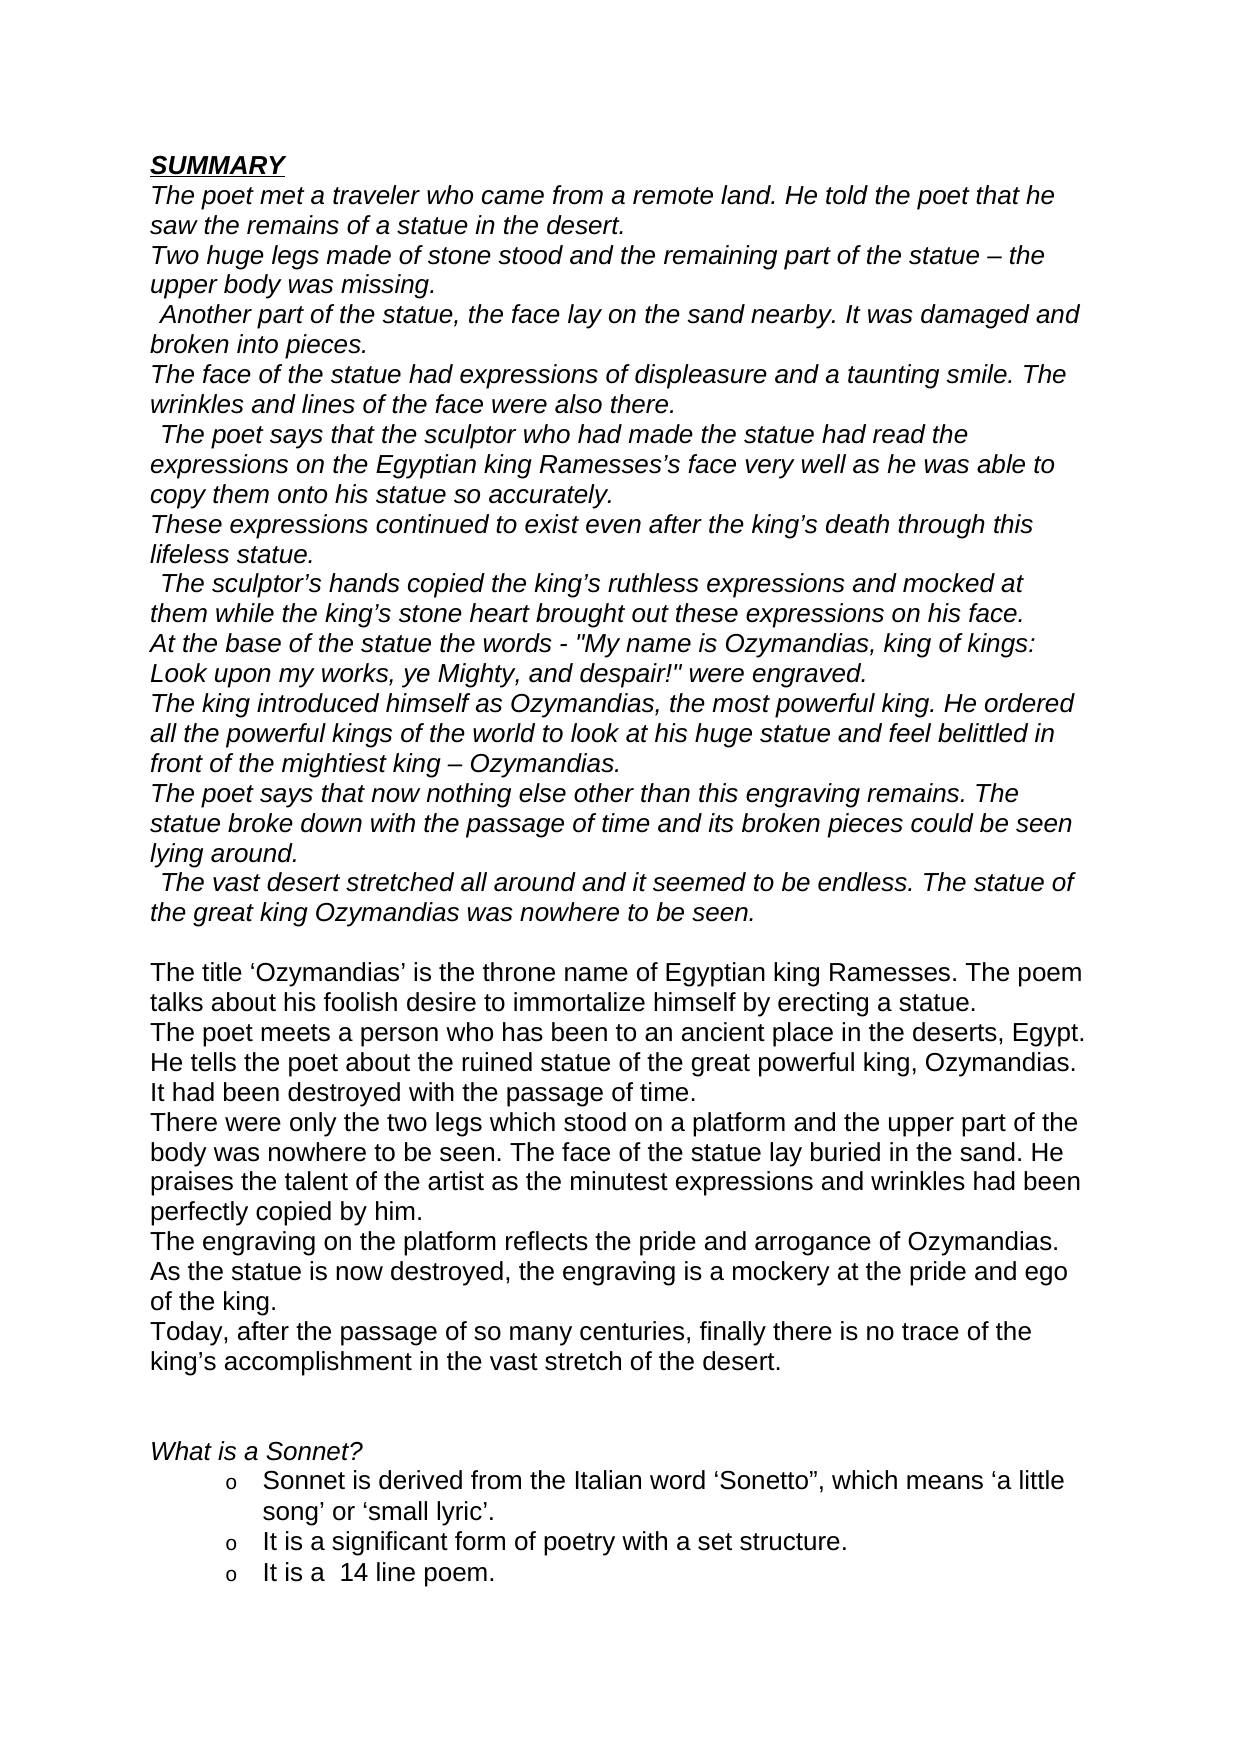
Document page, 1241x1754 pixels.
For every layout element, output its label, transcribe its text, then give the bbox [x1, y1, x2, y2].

text The poet says that now nothing else other than this engraving remains. The statue broke down with the passage of time and its broken pieces could be seen lying around. [150, 778, 1090, 867]
text The poet says that the sculptor who had made the statue had read the expressions on the Egyptian king Ramesses’s face very well as he was able to copy them onto his statue so accurately. [150, 419, 1090, 509]
text The engraving on the platform reflects the pride and arrogance of Ozymandias. As the statue is now destroyed, the engraving is a mockery at the pride and ego of the king. [150, 1226, 1090, 1316]
text SUMMARY [150, 150, 1090, 180]
text Another part of the statue, the face lay on the sand nearby. It was damaged and broken into pieces. [150, 299, 1090, 359]
list Sonnet is derived from the Italian word ‘Sonetto”, which means ‘a little song’ or ‘small lyric’. [225, 1465, 1090, 1526]
text Today, after the passage of so many centuries, finally there is no trace of the king’s accomplishment in the vast stretch of the desert. [150, 1316, 1090, 1376]
text These expressions continued to exist even after the king’s death through this lifeless statue. [150, 509, 1090, 568]
text Two huge legs made of stone stood and the remaining part of the statue – the upper body was missing. [150, 240, 1090, 299]
text The poet meets a person who has been to an ancient place in the deserts, Egypt. He tells the poet about the ruined statue of the great powerful king, Ozymandias. It had been destroyed with the passage of time. [150, 1017, 1090, 1107]
text The poet met a traveler who came from a remote land. He told the poet that he saw the remains of a statue in the desert. [150, 180, 1090, 240]
text What is a Sonnet? [150, 1436, 1090, 1465]
text The vast desert stretched all around and it seemed to be endless. The statue of the great king Ozymandias was nowhere to be seen. [150, 867, 1090, 927]
text The title ‘Ozymandias’ is the throne name of Egyptian king Ramesses. The poem talks about his foolish desire to immortalize himself by erecting a statue. [150, 957, 1090, 1017]
text The face of the statue had expressions of displeasure and a taunting smile. The wrinkles and lines of the face were also there. [150, 359, 1090, 419]
text The sculptor’s hands copied the king’s ruthless expressions and mocked at them while the king’s stone heart brought out these expressions on his face. [150, 568, 1090, 628]
text At the base of the statue the words - "My name is Ozymandias, king of kings: Look upon my works, ye Mighty, and despair!" were engraved. [150, 628, 1090, 688]
text There were only the two legs which stood on a platform and the upper part of the body was nowhere to be seen. The face of the statue lay buried in the sand. He praises the talent of the artist as the minutest expressions and wrinkles had been perfectly copied by him. [150, 1107, 1090, 1226]
list It is a significant form of poetry with a set structure. [225, 1526, 1090, 1557]
text The king introduced himself as Ozymandias, the most powerful king. He ordered all the powerful kings of the world to look at his huge statue and feel belittled in front of the mightiest king – Ozymandias. [150, 688, 1090, 778]
list It is a 14 line poem. [225, 1557, 1090, 1587]
